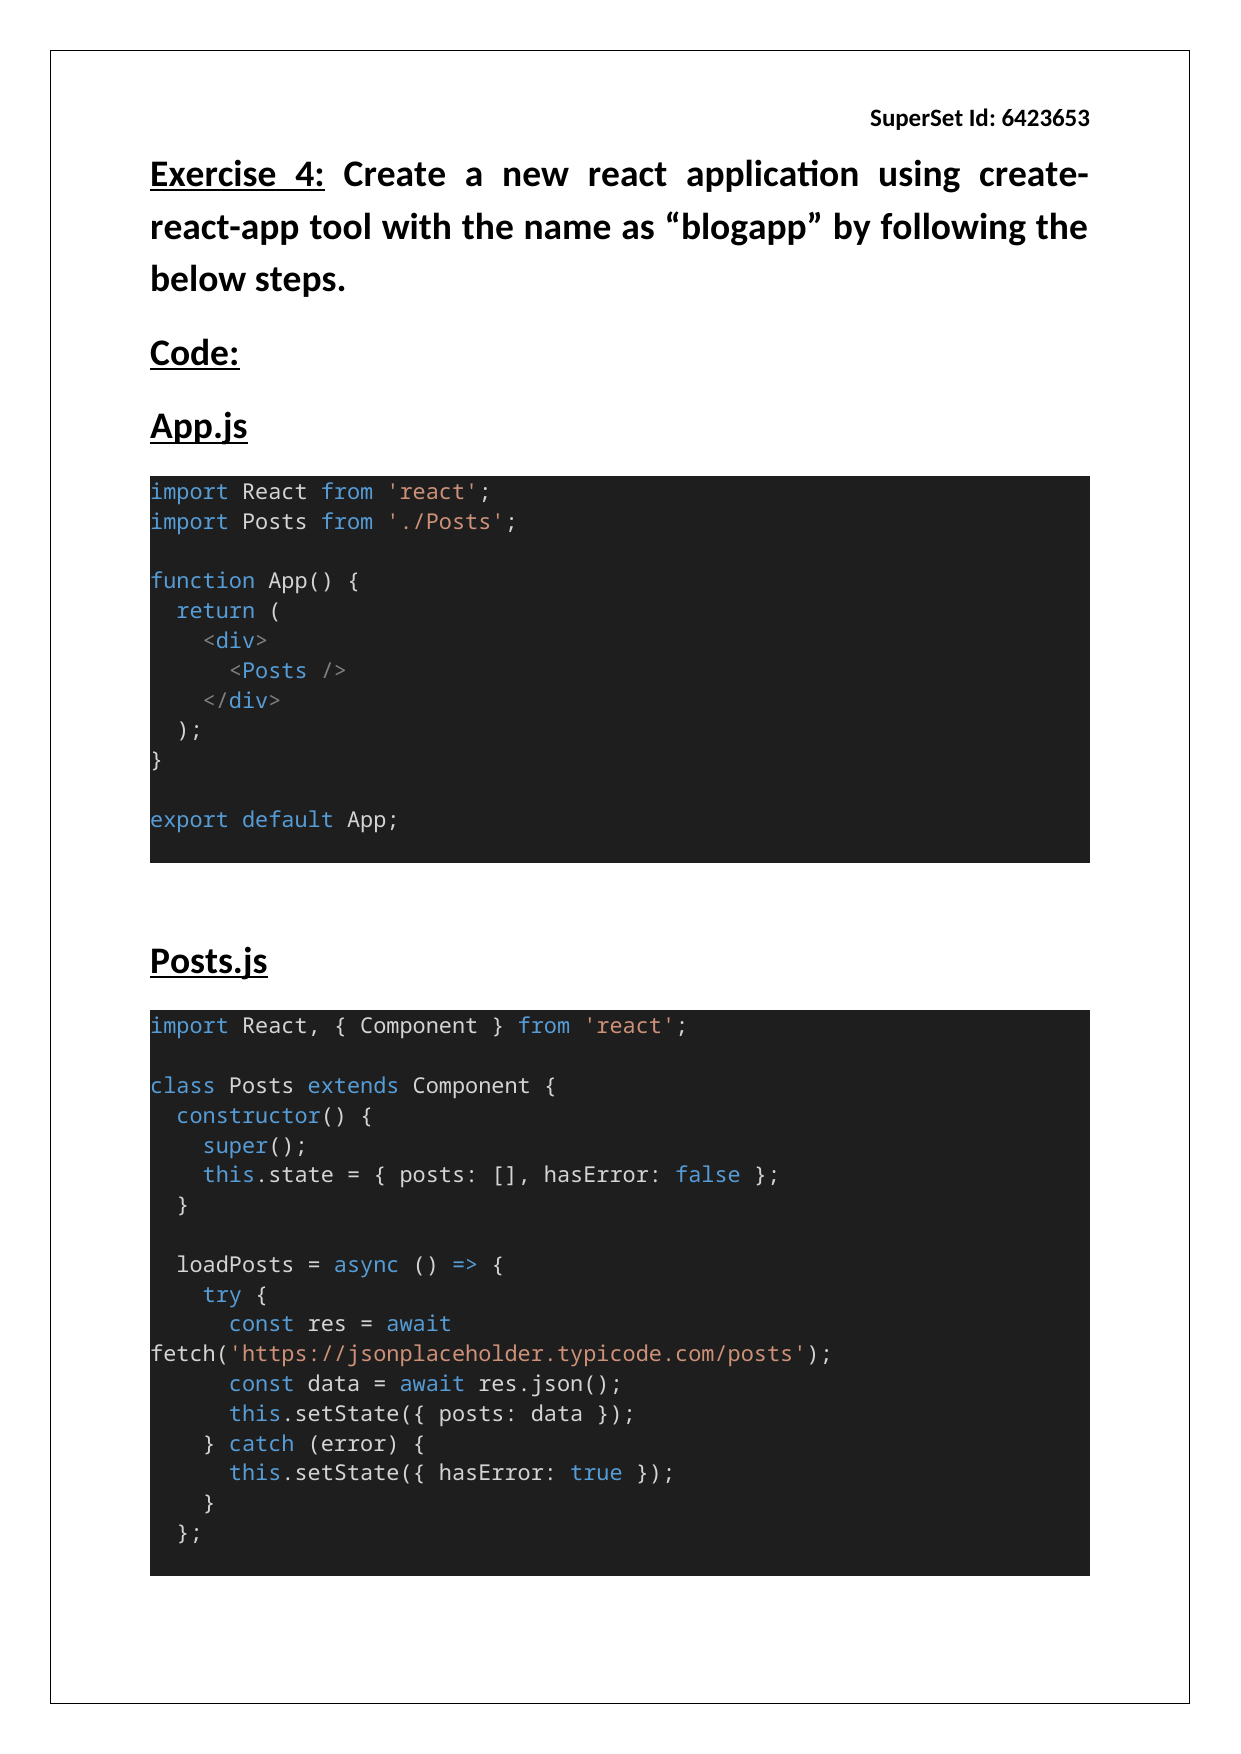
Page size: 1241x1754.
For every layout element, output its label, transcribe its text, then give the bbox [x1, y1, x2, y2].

text import React, { Component } from 'react'; [150, 1010, 1090, 1040]
text <Posts /> [150, 655, 1090, 684]
text </div> [150, 684, 1090, 714]
text <div> [150, 625, 1090, 655]
text export default App; [150, 804, 1090, 833]
text Posts.js [150, 937, 1090, 983]
text } [150, 1487, 1090, 1517]
text import Posts from './Posts'; [150, 506, 1090, 536]
text Code: [150, 329, 1090, 375]
text import React from 'react'; [150, 476, 1090, 506]
text const data = await res.json(); [150, 1368, 1090, 1398]
text }; [150, 1517, 1090, 1547]
text } [150, 744, 1090, 774]
text ); [150, 714, 1090, 744]
text this.state = { posts: [], hasError: false }; [150, 1159, 1090, 1189]
text } [150, 1189, 1090, 1219]
text } catch (error) { [150, 1427, 1090, 1457]
text this.setState({ posts: data }); [150, 1398, 1090, 1427]
text Exercise 4: Create a new react application using create-react-app tool with the name as “blogapp” by following the below steps. [150, 150, 1090, 301]
text super(); [150, 1129, 1090, 1159]
text function App() { [150, 565, 1090, 595]
text return ( [150, 595, 1090, 625]
text try { [150, 1278, 1090, 1308]
text const res = await fetch('https://jsonplaceholder.typicode.com/posts'); [150, 1308, 1090, 1368]
text this.setState({ hasError: true }); [150, 1457, 1090, 1487]
text class Posts extends Component { [150, 1070, 1090, 1100]
text constructor() { [150, 1100, 1090, 1129]
text App.js [150, 402, 1090, 448]
text loadPosts = async () => { [150, 1249, 1090, 1278]
